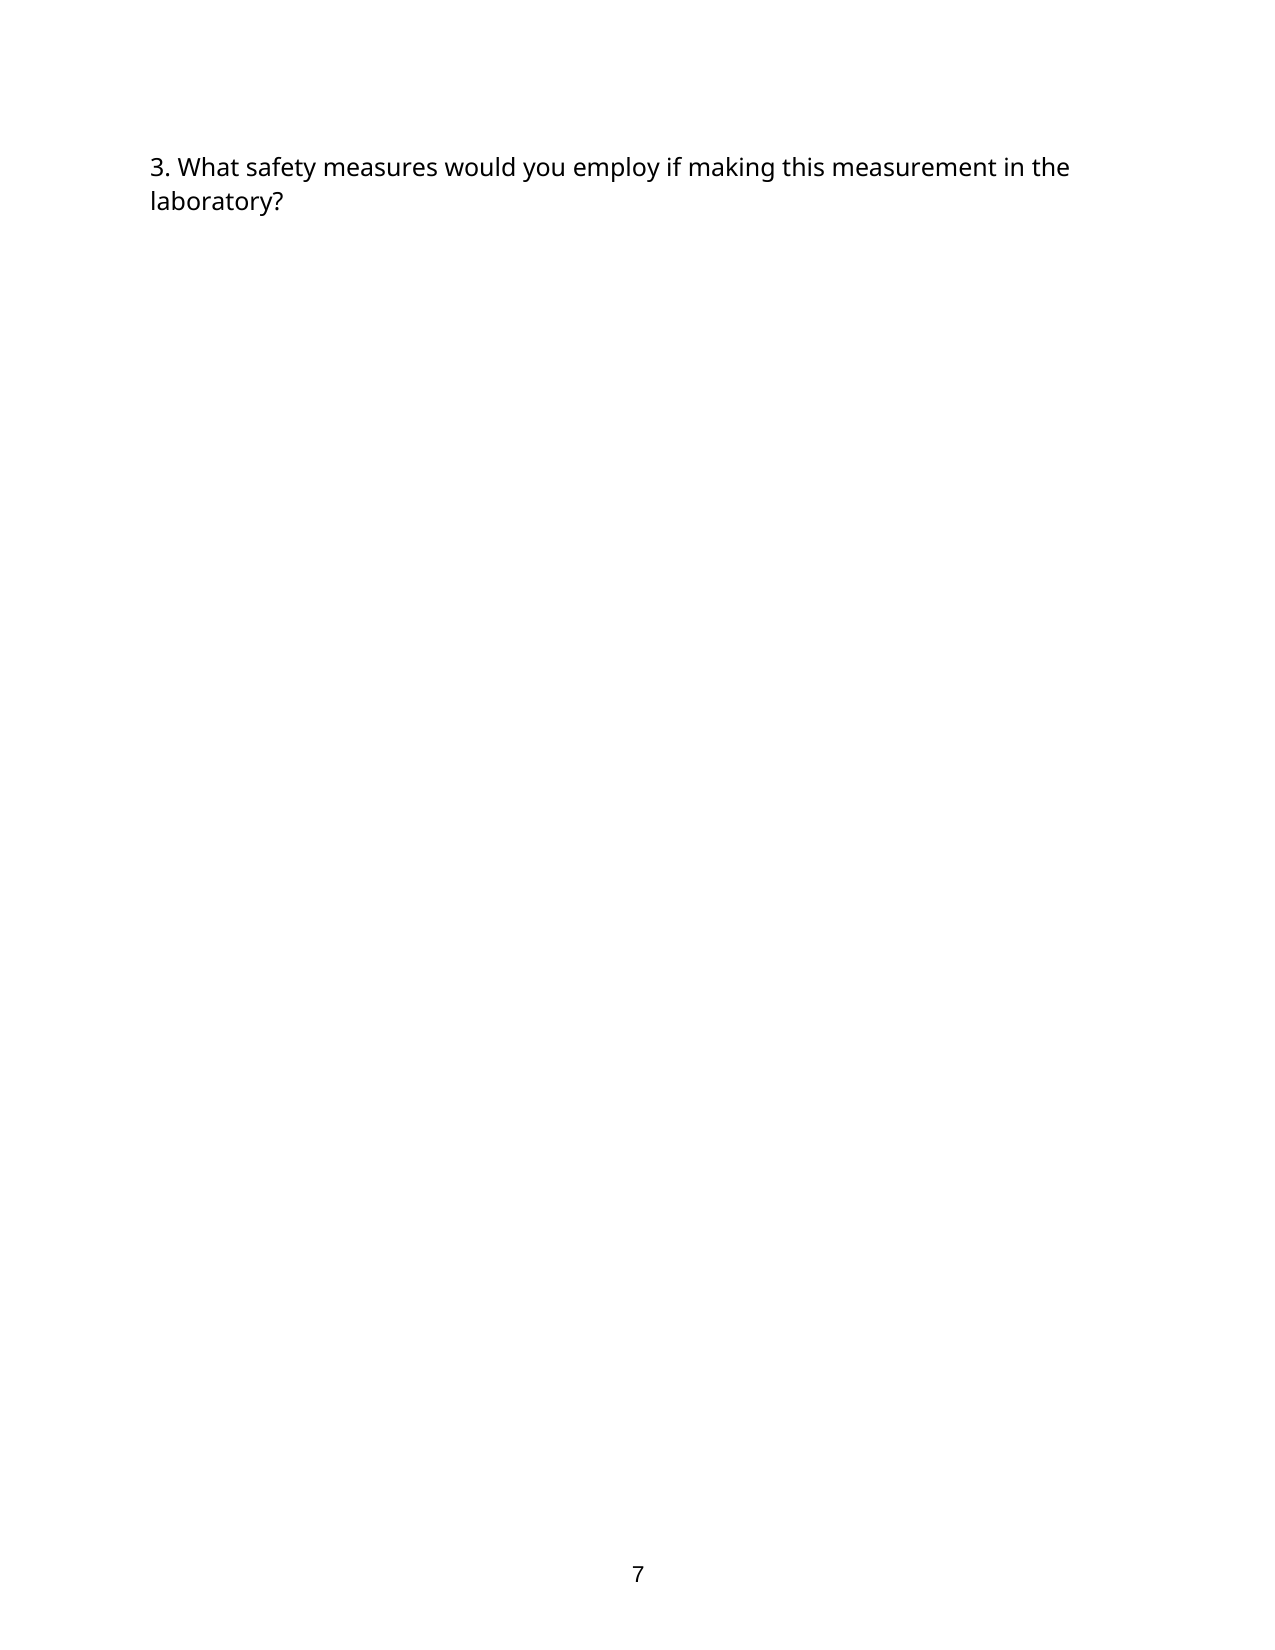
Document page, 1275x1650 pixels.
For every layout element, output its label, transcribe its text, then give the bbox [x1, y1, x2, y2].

text 3. What safety measures would you employ if making this measurement in the laboratory? [150, 150, 1140, 218]
